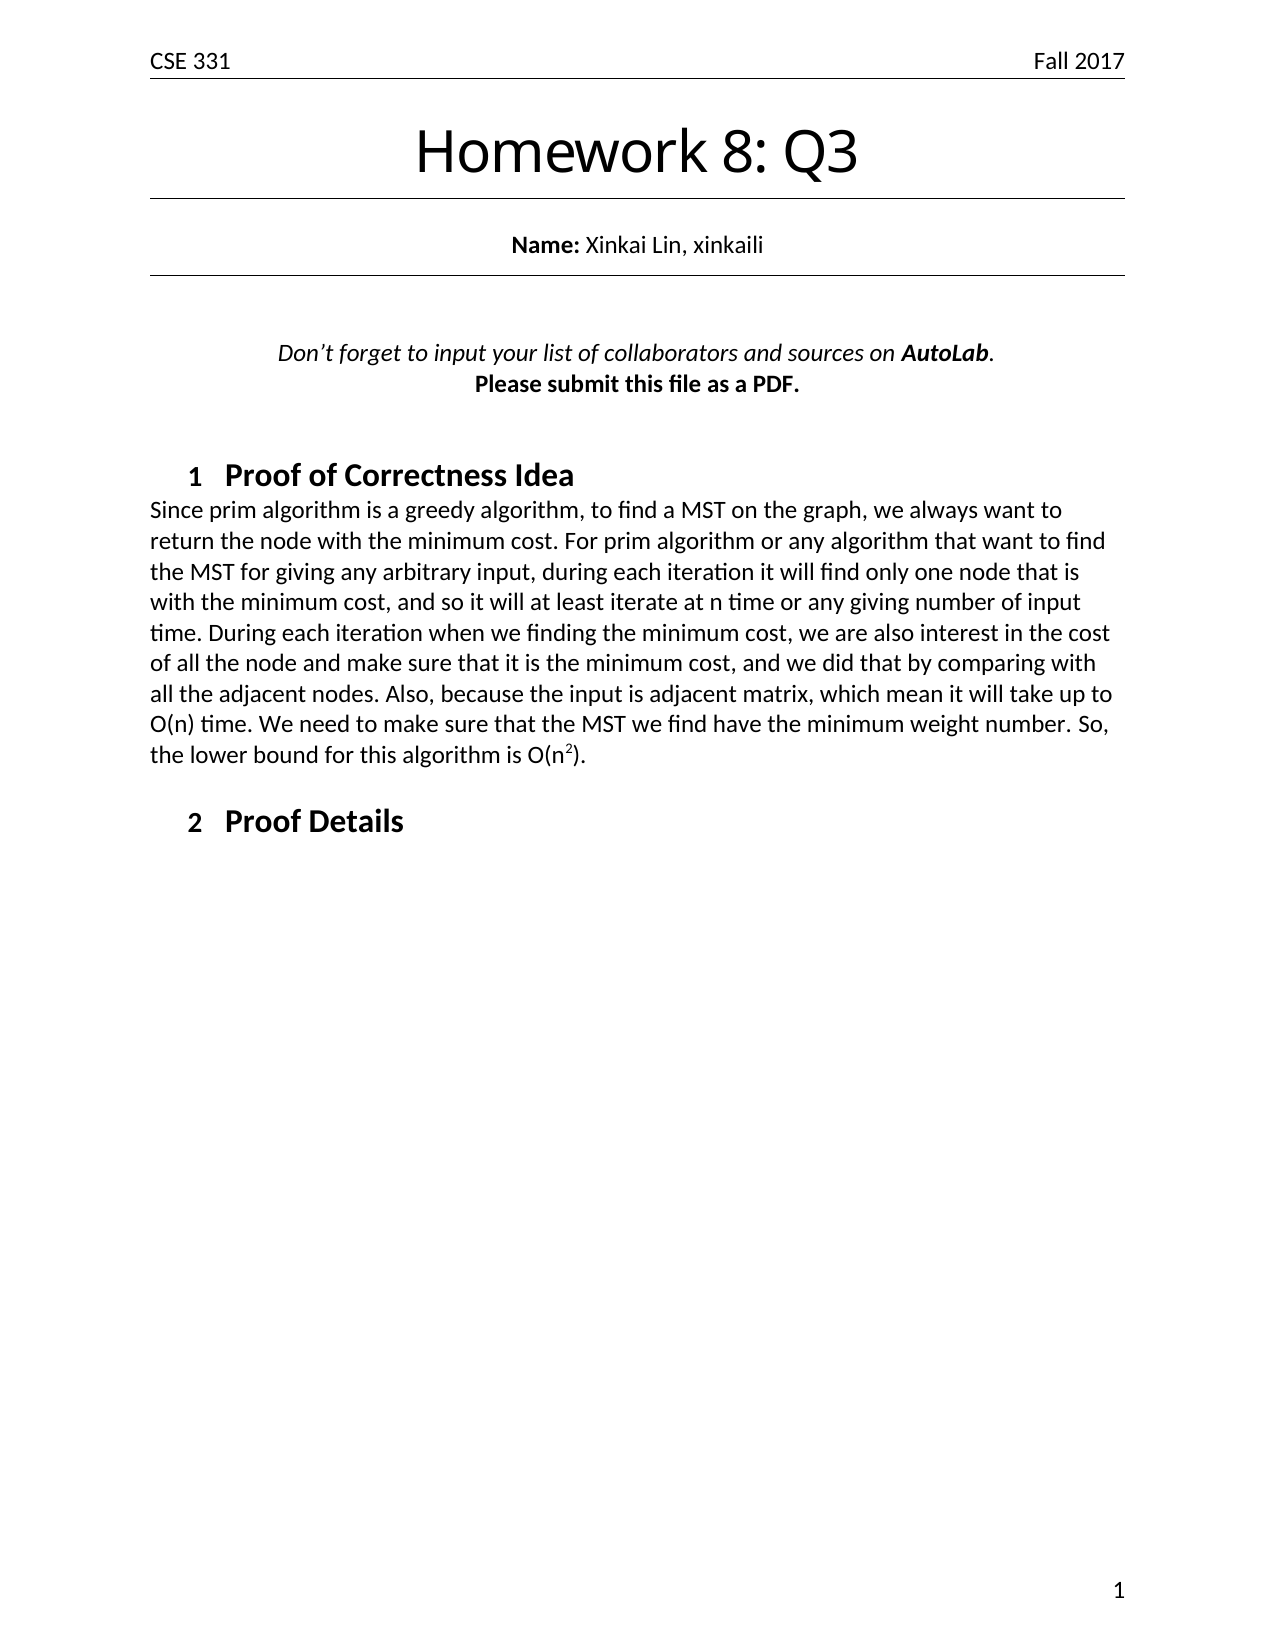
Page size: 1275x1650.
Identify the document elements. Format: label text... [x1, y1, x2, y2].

title Homework 8: Q3 [150, 110, 1125, 198]
text Please submit this file as a PDF. [150, 368, 1125, 398]
text Name: Xinkai Lin, xinkaili [150, 229, 1125, 275]
subtitle Proof of Correctness Idea [187, 454, 1125, 494]
text Since prim algorithm is a greedy algorithm, to find a MST on the graph, we always want to return the node with the minimum cost. For prim algorithm or any algorithm that want to find the MST for giving any arbitrary input, during each iteration it will find only one node that is with the minimum cost, and so it will at least iterate at n time or any giving number of input time. During each iteration when we finding the minimum cost, we are also interest in the cost of all the node and make sure that it is the minimum cost, and we did that by comparing with all the adjacent nodes. Also, because the input is adjacent matrix, which mean it will take up to O(n) time. We need to make sure that the MST we find have the minimum weight number. So, the lower bound for this algorithm is O(n2). [150, 494, 1125, 769]
list Proof Details [187, 800, 1125, 841]
text Don’t forget to input your list of collaborators and sources on AutoLab. [150, 337, 1125, 368]
